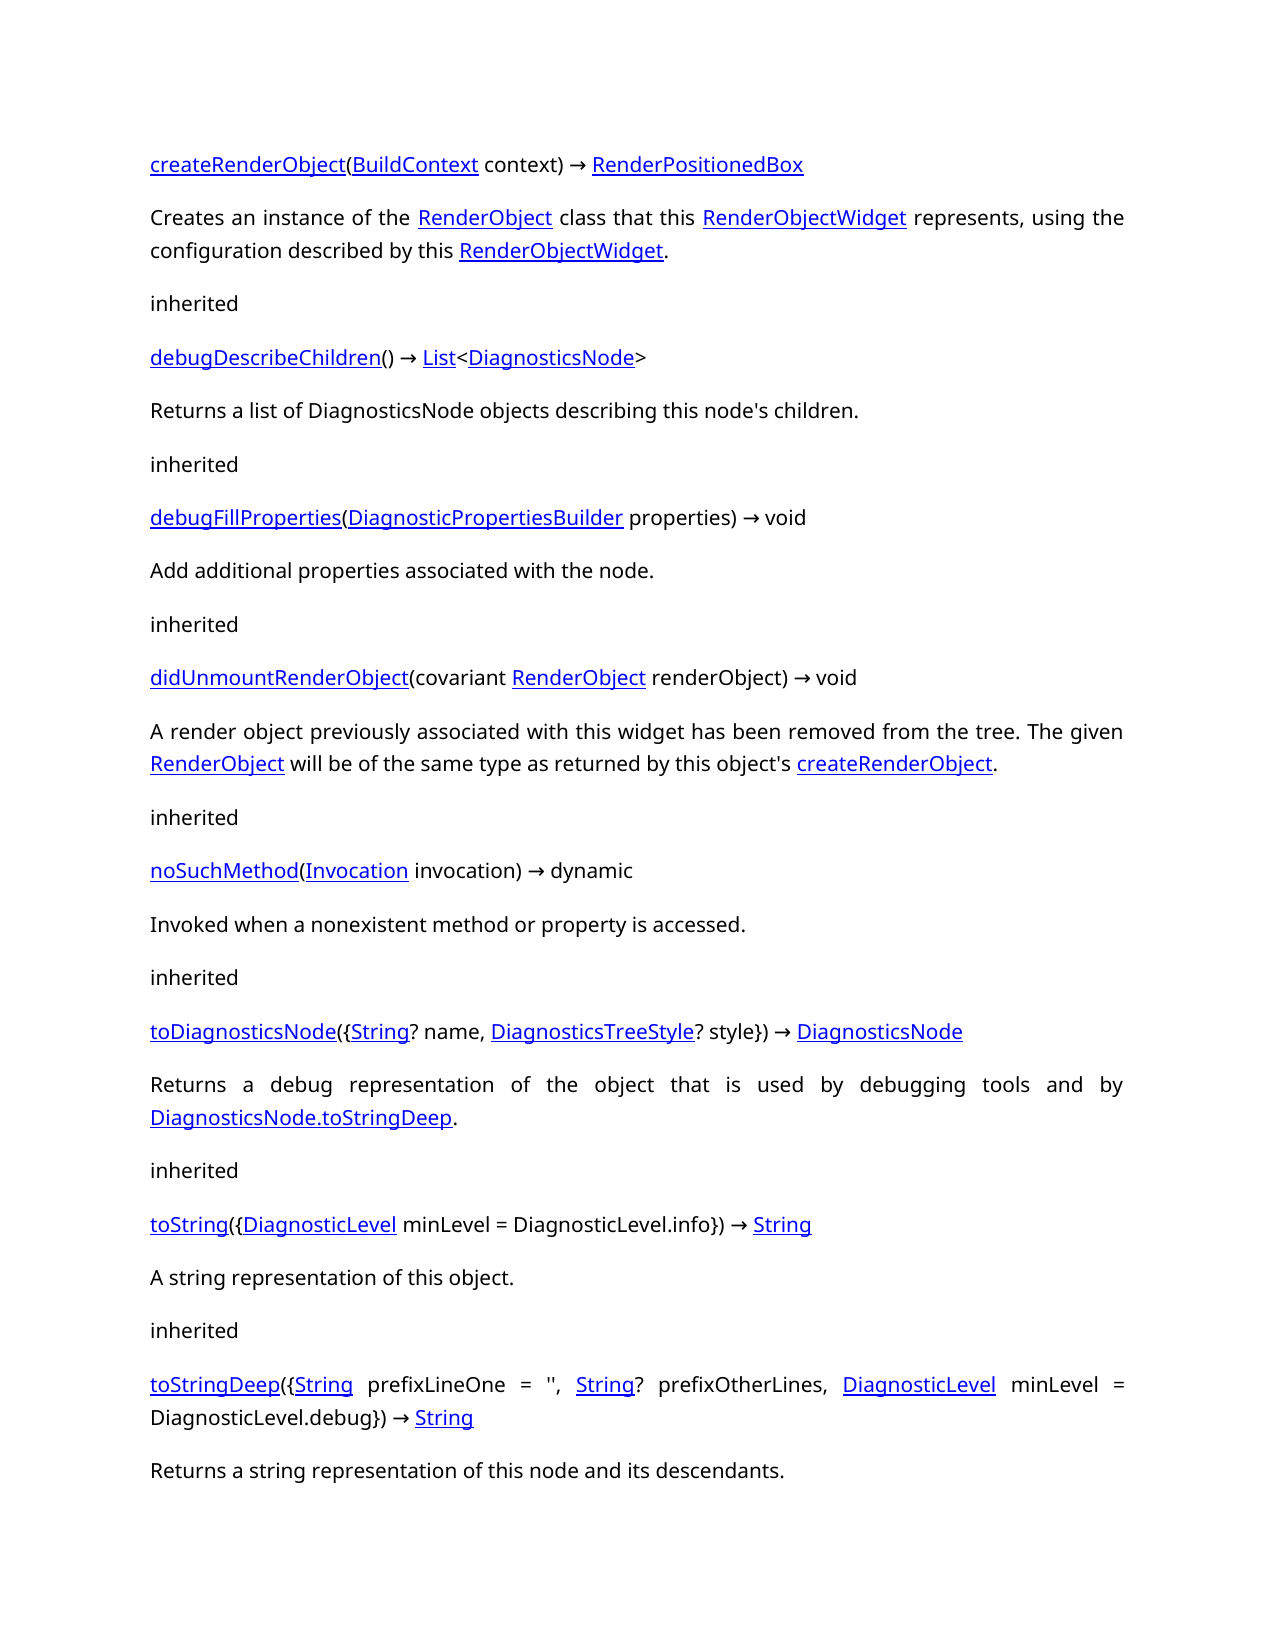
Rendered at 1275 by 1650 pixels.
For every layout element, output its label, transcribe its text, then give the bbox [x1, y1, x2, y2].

text Returns a string representation of this node and its descendants. [150, 1456, 1125, 1484]
text inherited [150, 450, 1125, 478]
text toStringDeep({String prefixLineOne = '', String? prefixOtherLines, DiagnosticLevel minLevel = DiagnosticLevel.debug}) → String [150, 1370, 1125, 1431]
text inherited [150, 963, 1125, 992]
text didUnmountRenderObject(covariant RenderObject renderObject) → void [150, 663, 1125, 692]
text A render object previously associated with this widget has been removed from the tree. The given RenderObject will be of the same type as returned by this object's createRenderObject. [150, 717, 1125, 778]
text inherited [150, 803, 1125, 831]
text toString({DiagnosticLevel minLevel = DiagnosticLevel.info}) → String [150, 1210, 1125, 1238]
text A string representation of this object. [150, 1263, 1125, 1292]
text noSuchMethod(Invocation invocation) → dynamic [150, 856, 1125, 885]
text debugDescribeChildren() → List<DiagnosticsNode> [150, 343, 1125, 371]
text createRenderObject(BuildContext context) → RenderPositionedBox [150, 150, 1125, 178]
text inherited [150, 610, 1125, 638]
text debugFillProperties(DiagnosticPropertiesBuilder properties) → void [150, 503, 1125, 532]
text Invoked when a nonexistent method or property is accessed. [150, 910, 1125, 938]
text Creates an instance of the RenderObject class that this RenderObjectWidget represents, using the configuration described by this RenderObjectWidget. [150, 203, 1125, 264]
text inherited [150, 289, 1125, 318]
text toDiagnosticsNode({String? name, DiagnosticsTreeStyle? style}) → DiagnosticsNode [150, 1017, 1125, 1045]
text Returns a debug representation of the object that is used by debugging tools and by DiagnosticsNode.toStringDeep. [150, 1070, 1125, 1131]
text inherited [150, 1156, 1125, 1185]
text Returns a list of DiagnosticsNode objects describing this node's children. [150, 396, 1125, 425]
text Add additional properties associated with the node. [150, 557, 1125, 585]
text inherited [150, 1317, 1125, 1345]
